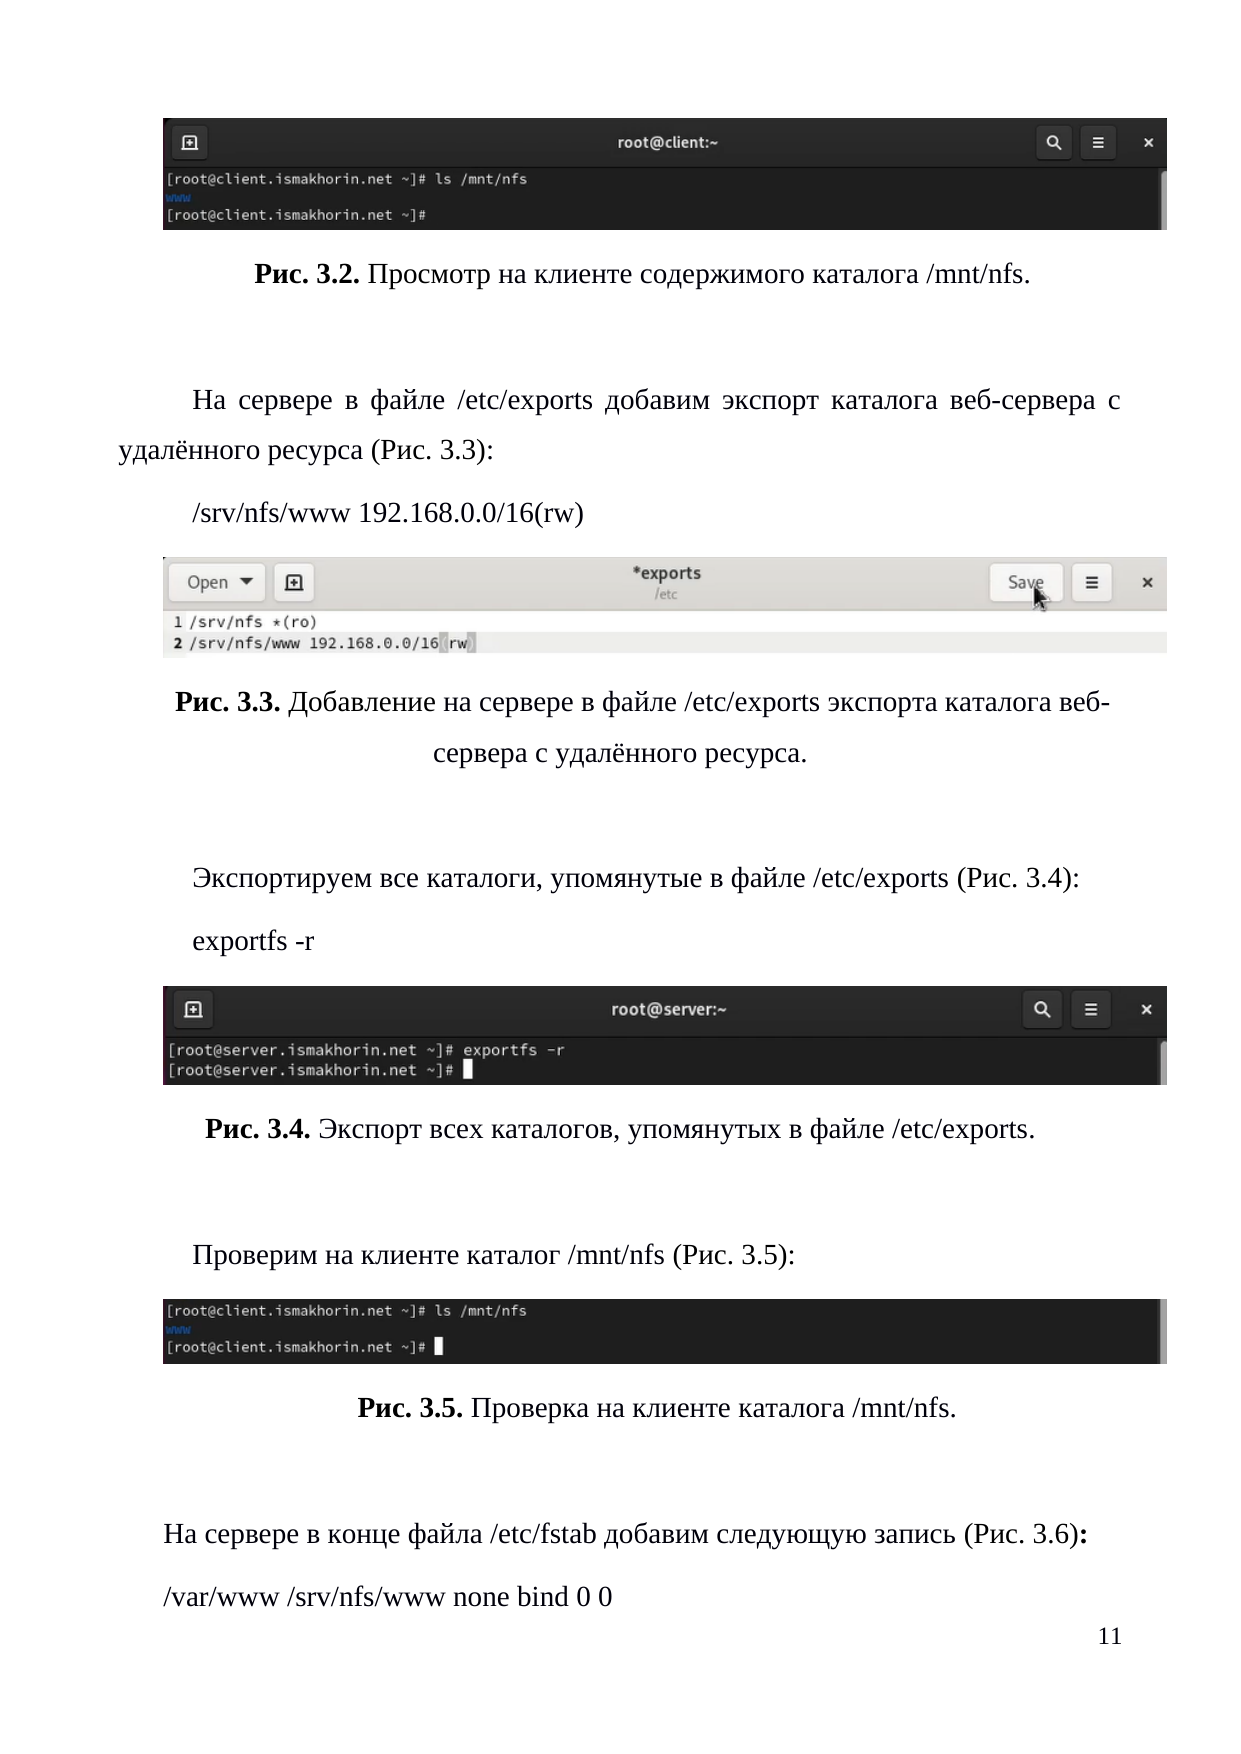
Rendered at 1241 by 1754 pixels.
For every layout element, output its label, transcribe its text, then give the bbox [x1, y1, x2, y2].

text Рис. 3.5. Проверка на клиенте каталога /mnt/nfs. [118, 1390, 1122, 1424]
text Рис. 3.3. Добавление на сервере в файле /etc/exports экспорта каталога веб-сервера с удалённого ресурса. [118, 684, 1122, 768]
text На сервере в файле /etc/exports добавим экспорт каталога веб-сервера с удалённого ресурса (Рис. 3.3): [118, 382, 1122, 466]
text /srv/nfs/www 192.168.0.0/16(rw) [118, 495, 1122, 529]
picture [163, 118, 1167, 230]
text Рис. 3.4. Экспорт всех каталогов, упомянутых в файле /etc/exports. [118, 1111, 1122, 1145]
text Проверим на клиенте каталог /mnt/nfs (Рис. 3.5): [118, 1237, 1122, 1270]
text Экспортируем все каталоги, упомянутые в файле /etc/exports (Рис. 3.4): [118, 860, 1122, 894]
picture [163, 1299, 1167, 1364]
text На сервере в конце файла /etc/fstab добавим следующую запись (Рис. 3.6): [118, 1516, 1122, 1549]
text Рис. 3.2. Просмотр на клиенте содержимого каталога /mnt/nfs. [118, 256, 1122, 290]
picture [163, 557, 1167, 658]
picture [163, 986, 1167, 1085]
text /var/www /srv/nfs/www none bind 0 0 [118, 1579, 1122, 1612]
text exportfs -r [118, 923, 1122, 957]
